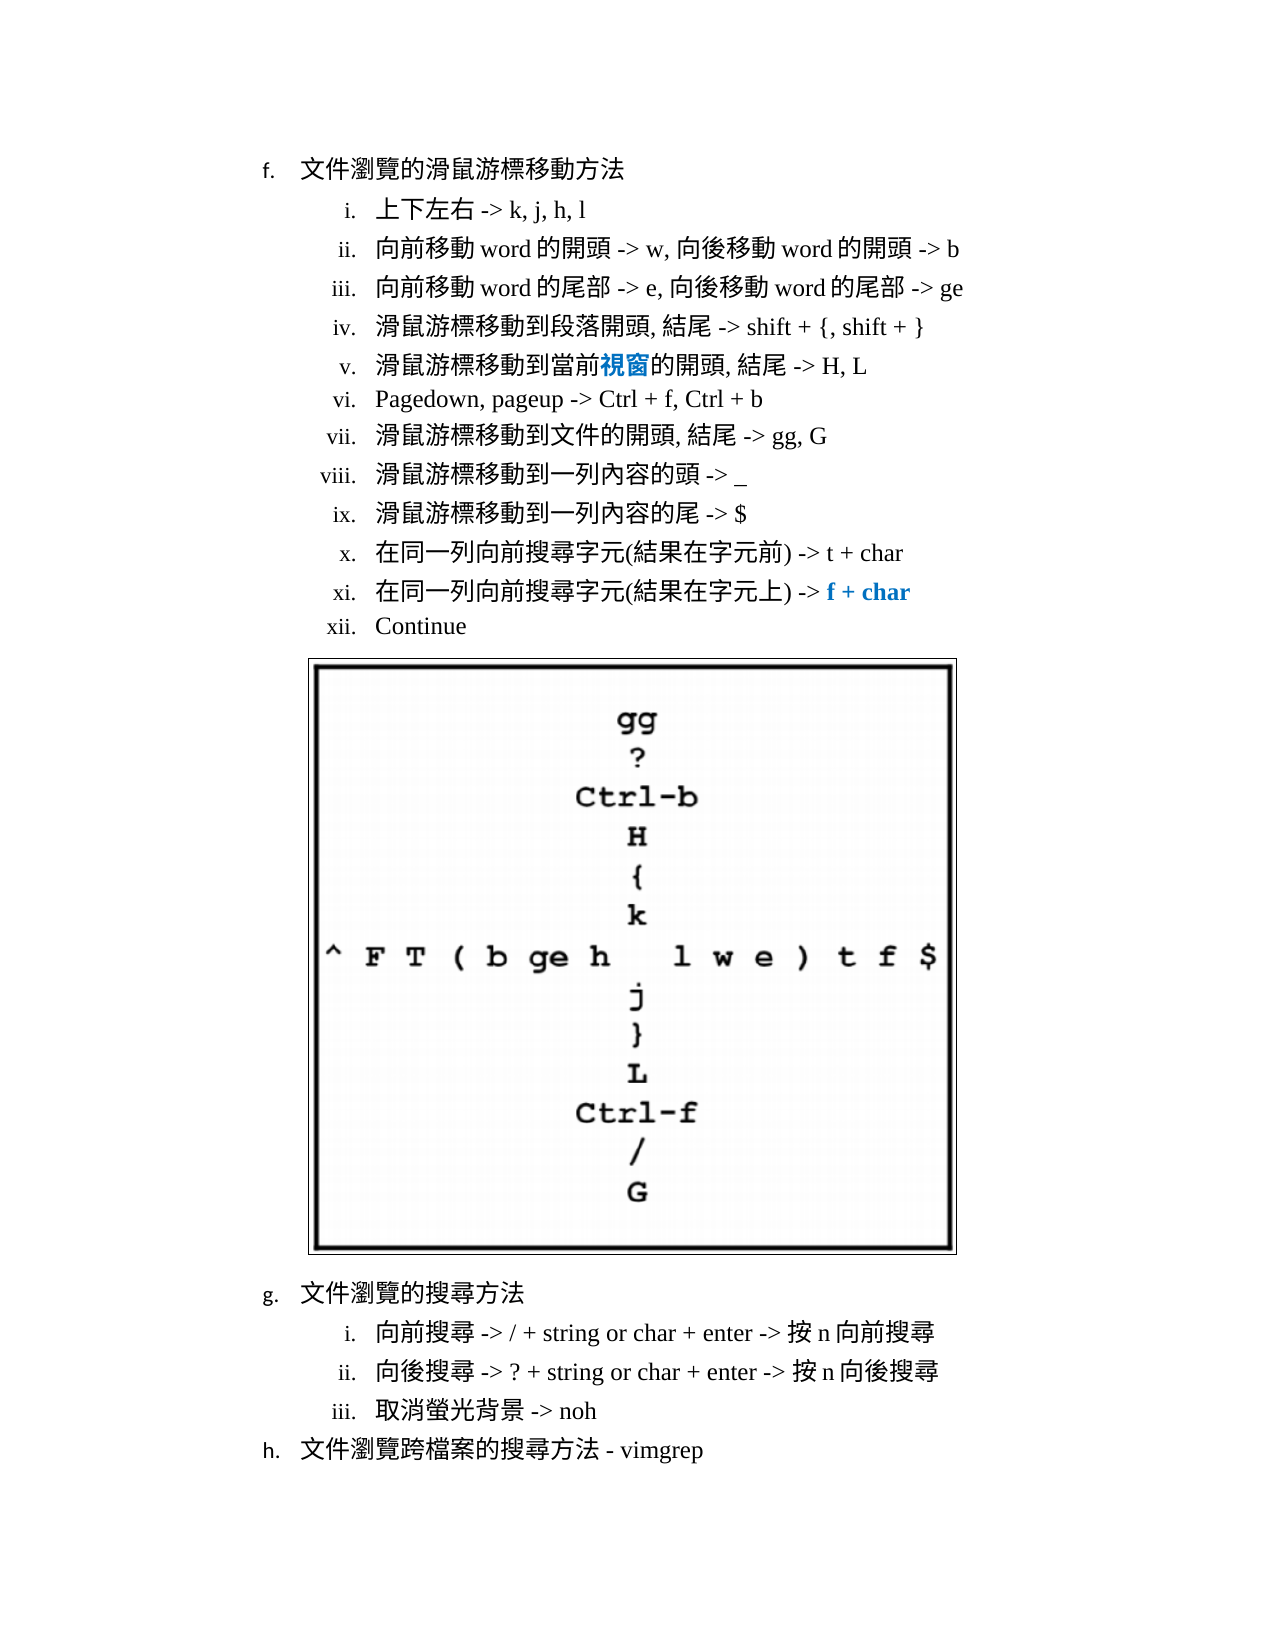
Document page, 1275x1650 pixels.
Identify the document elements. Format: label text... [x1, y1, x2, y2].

list 文件瀏覽跨檔案的搜尋方法 - vimgrep [262, 1430, 1125, 1466]
list 滑鼠游標移動到一列內容的尾 -> $ [356, 493, 1125, 530]
list 滑鼠游標移動到當前視窗的開頭, 結尾 -> H, L [356, 345, 1125, 382]
list 上下左右 -> k, j, h, l [356, 189, 1125, 225]
list 滑鼠游標移動到一列內容的頭 -> _ [356, 454, 1125, 491]
list 向後搜尋 -> ? + string or char + enter -> 按n向後搜尋 [356, 1352, 1125, 1388]
list 文件瀏覽的滑鼠游標移動方法 [262, 150, 1125, 186]
list 滑鼠游標移動到段落開頭, 結尾 -> shift + {, shift + } [356, 306, 1125, 342]
list 向前移動word的開頭 -> w, 向後移動word的開頭 -> b [356, 228, 1125, 264]
list 向前搜尋 -> / + string or char + enter -> 按n向前搜尋 [356, 1312, 1125, 1349]
list 向前移動word的尾部 -> e, 向後移動word的尾部 -> ge [356, 267, 1125, 303]
list 在同一列向前搜尋字元(結果在字元上) -> f + char [356, 572, 1125, 608]
list 滑鼠游標移動到文件的開頭, 結尾 -> gg, G [356, 415, 1125, 452]
picture [309, 659, 956, 1254]
list 取消螢光背景 -> noh [356, 1391, 1125, 1427]
list Pagedown, pageup -> Ctrl + f, Ctrl + b [356, 384, 1125, 413]
list 在同一列向前搜尋字元(結果在字元前) -> t + char [356, 533, 1125, 569]
list 文件瀏覽的搜尋方法 [262, 1273, 1125, 1310]
list Continue [356, 611, 1125, 639]
